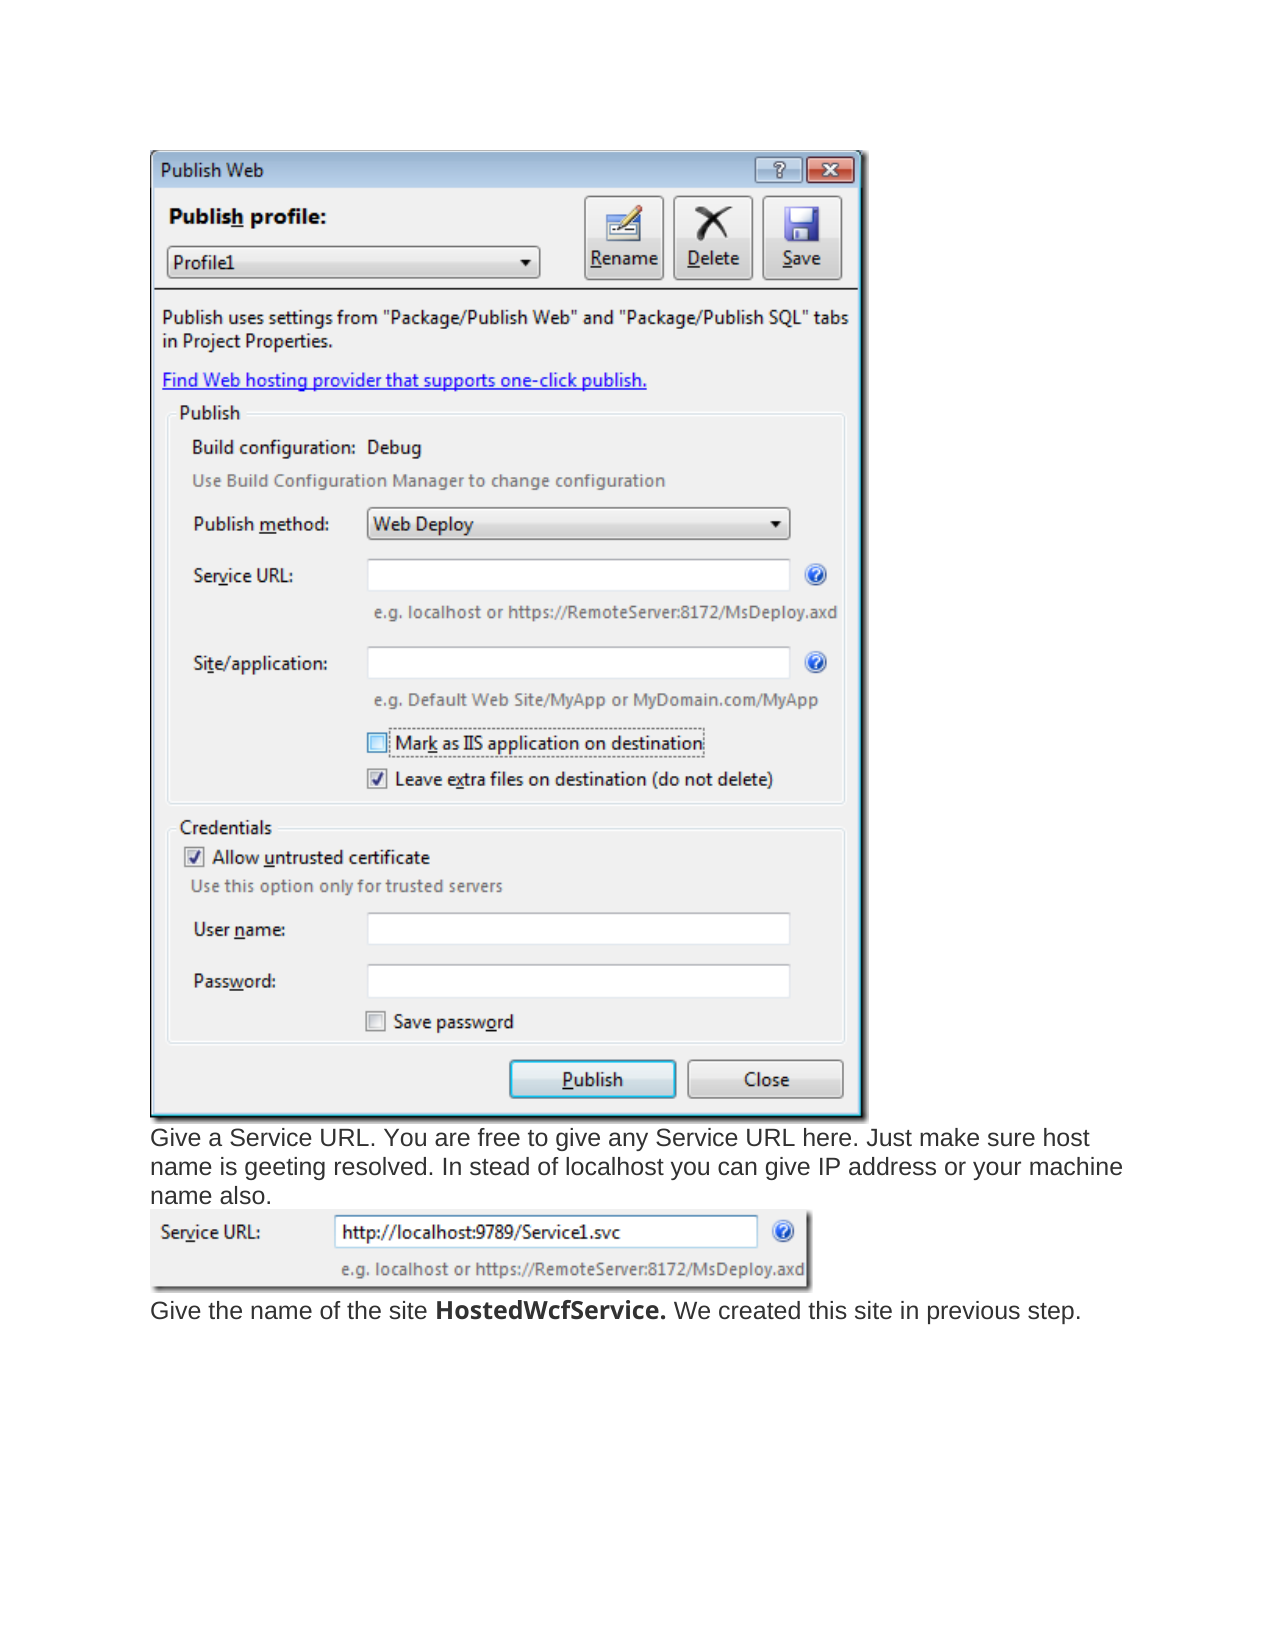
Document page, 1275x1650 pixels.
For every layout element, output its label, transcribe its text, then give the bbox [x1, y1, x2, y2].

picture [150, 150, 869, 1124]
text Give the name of the site HostedWcfService. We created this site in previous step. [150, 1292, 1125, 1327]
picture [150, 1209, 813, 1293]
text Give a Service URL. You are free to give any Service URL here. Just make sure host name is geeting resolved. In stead of localhost you can give IP address or your machine name also. [150, 1123, 1125, 1210]
